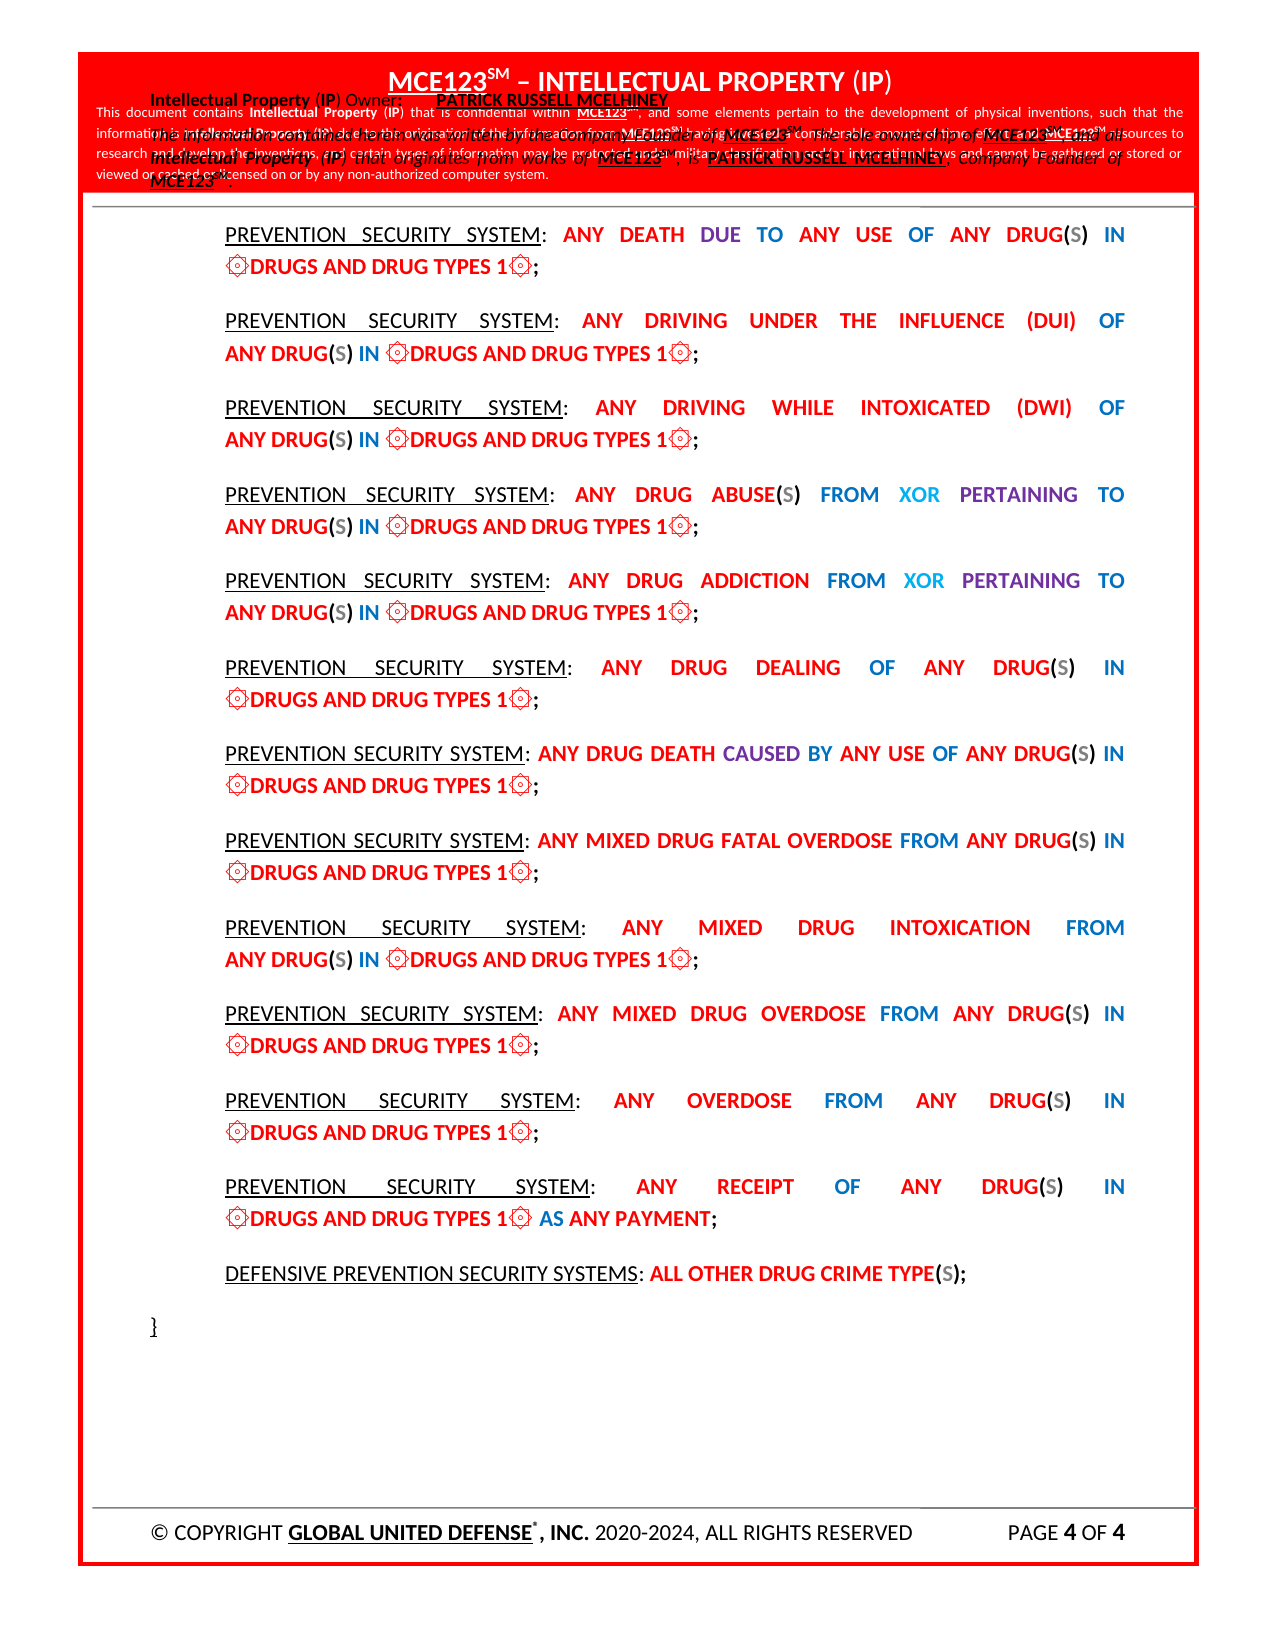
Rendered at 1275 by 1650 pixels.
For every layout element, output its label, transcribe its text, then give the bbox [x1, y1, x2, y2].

text PREVENTION SECURITY SYSTEM: ANY RECEIPT OF ANY DRUG(S) IN ۞DRUGS AND DRUG TYPES 1۞ AS ANY PAYMENT; [225, 1172, 1125, 1234]
text PREVENTION SECURITY SYSTEM: ANY MIXED DRUG INTOXICATION FROM ANY DRUG(S) IN ۞DRUGS AND DRUG TYPES 1۞; [225, 913, 1125, 974]
text PREVENTION SECURITY SYSTEM: ANY DRIVING UNDER THE INFLUENCE (DUI) OF ANY DRUG(S) IN ۞DRUGS AND DRUG TYPES 1۞; [225, 307, 1125, 368]
text PREVENTION SECURITY SYSTEM: ANY MIXED DRUG FATAL OVERDOSE FROM ANY DRUG(S) IN ۞DRUGS AND DRUG TYPES 1۞; [225, 826, 1125, 887]
text PREVENTION SECURITY SYSTEM: ANY DRIVING WHILE INTOXICATED (DWI) OF ANY DRUG(S) IN ۞DRUGS AND DRUG TYPES 1۞; [225, 393, 1125, 454]
text PREVENTION SECURITY SYSTEM: ANY OVERDOSE FROM ANY DRUG(S) IN ۞DRUGS AND DRUG TYPES 1۞; [225, 1086, 1125, 1147]
text } [150, 1312, 1125, 1340]
text PREVENTION SECURITY SYSTEM: ANY DRUG ADDICTION FROM XOR PERTAINING TO ANY DRUG(S) IN ۞DRUGS AND DRUG TYPES 1۞; [225, 566, 1125, 628]
text DEFENSIVE PREVENTION SECURITY SYSTEMS: ALL OTHER DRUG CRIME TYPE(S); [187, 1259, 1125, 1287]
text PREVENTION SECURITY SYSTEM: ANY DEATH DUE TO ANY USE OF ANY DRUG(S) IN ۞DRUGS AND DRUG TYPES 1۞; [225, 220, 1125, 281]
text PREVENTION SECURITY SYSTEM: ANY DRUG DEATH CAUSED BY ANY USE OF ANY DRUG(S) IN ۞DRUGS AND DRUG TYPES 1۞; [225, 739, 1125, 801]
text PREVENTION SECURITY SYSTEM: ANY DRUG DEALING OF ANY DRUG(S) IN ۞DRUGS AND DRUG TYPES 1۞; [225, 653, 1125, 714]
text PREVENTION SECURITY SYSTEM: ANY MIXED DRUG OVERDOSE FROM ANY DRUG(S) IN ۞DRUGS AND DRUG TYPES 1۞; [225, 999, 1125, 1061]
text PREVENTION SECURITY SYSTEM: ANY DRUG ABUSE(S) FROM XOR PERTAINING TO ANY DRUG(S) IN ۞DRUGS AND DRUG TYPES 1۞; [225, 480, 1125, 541]
